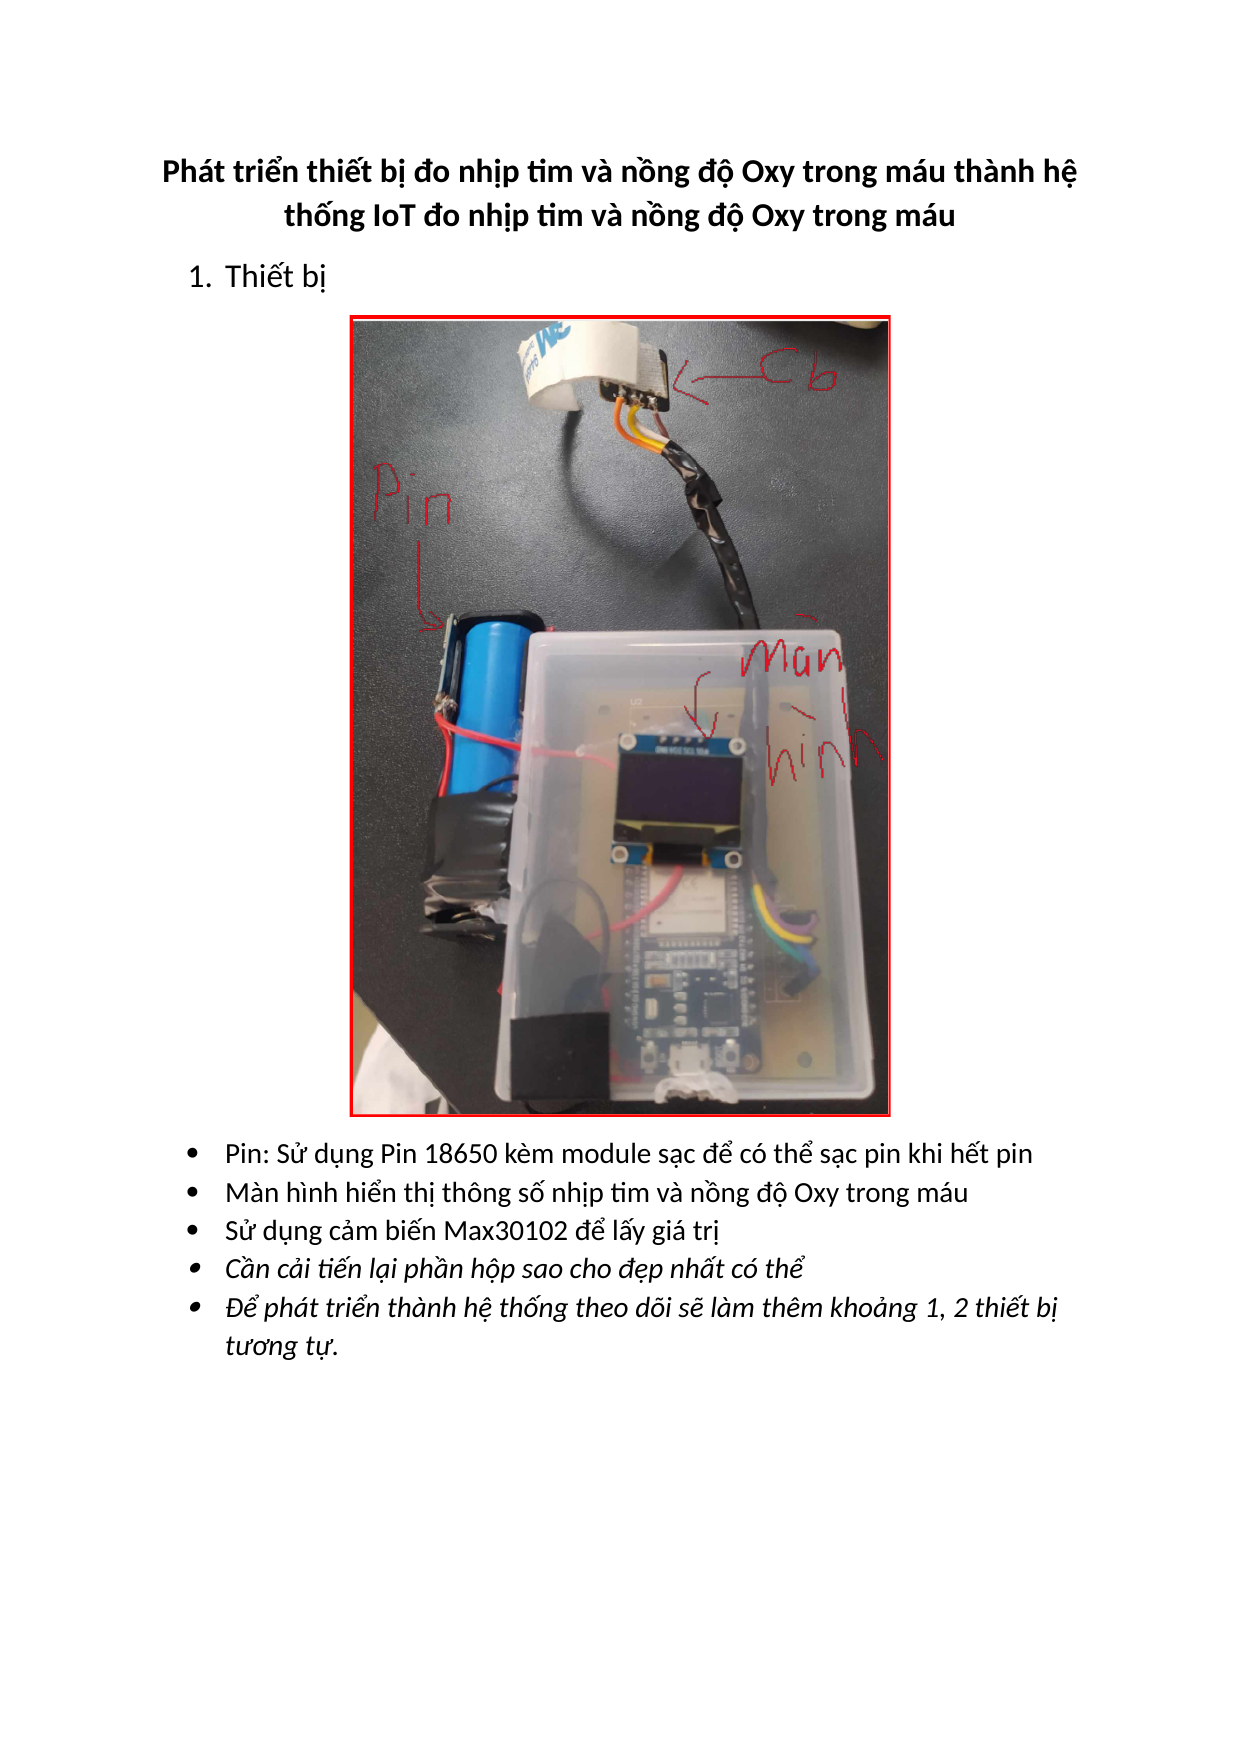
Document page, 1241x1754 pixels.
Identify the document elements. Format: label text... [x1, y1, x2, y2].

list Thiết bị [187, 254, 1090, 295]
list Sử dụng cảm biến Max30102 để lấy giá trị [187, 1212, 1090, 1248]
list Màn hình hiển thị thông số nhịp tim và nồng độ Oxy trong máu [187, 1174, 1090, 1209]
picture [349, 315, 891, 1117]
list Pin: Sử dụng Pin 18650 kèm module sạc để có thể sạc pin khi hết pin [187, 1135, 1090, 1171]
list Cần cải tiến lại phần hộp sao cho đẹp nhất có thể [187, 1251, 1090, 1286]
list Để phát triển thành hệ thống theo dõi sẽ làm thêm khoảng 1, 2 thiết bị tương tự. [187, 1289, 1090, 1363]
text Phát triển thiết bị đo nhịp tim và nồng độ Oxy trong máu thành hệ thống IoT đo nhịp tim và nồng độ Oxy trong máu [150, 150, 1090, 235]
